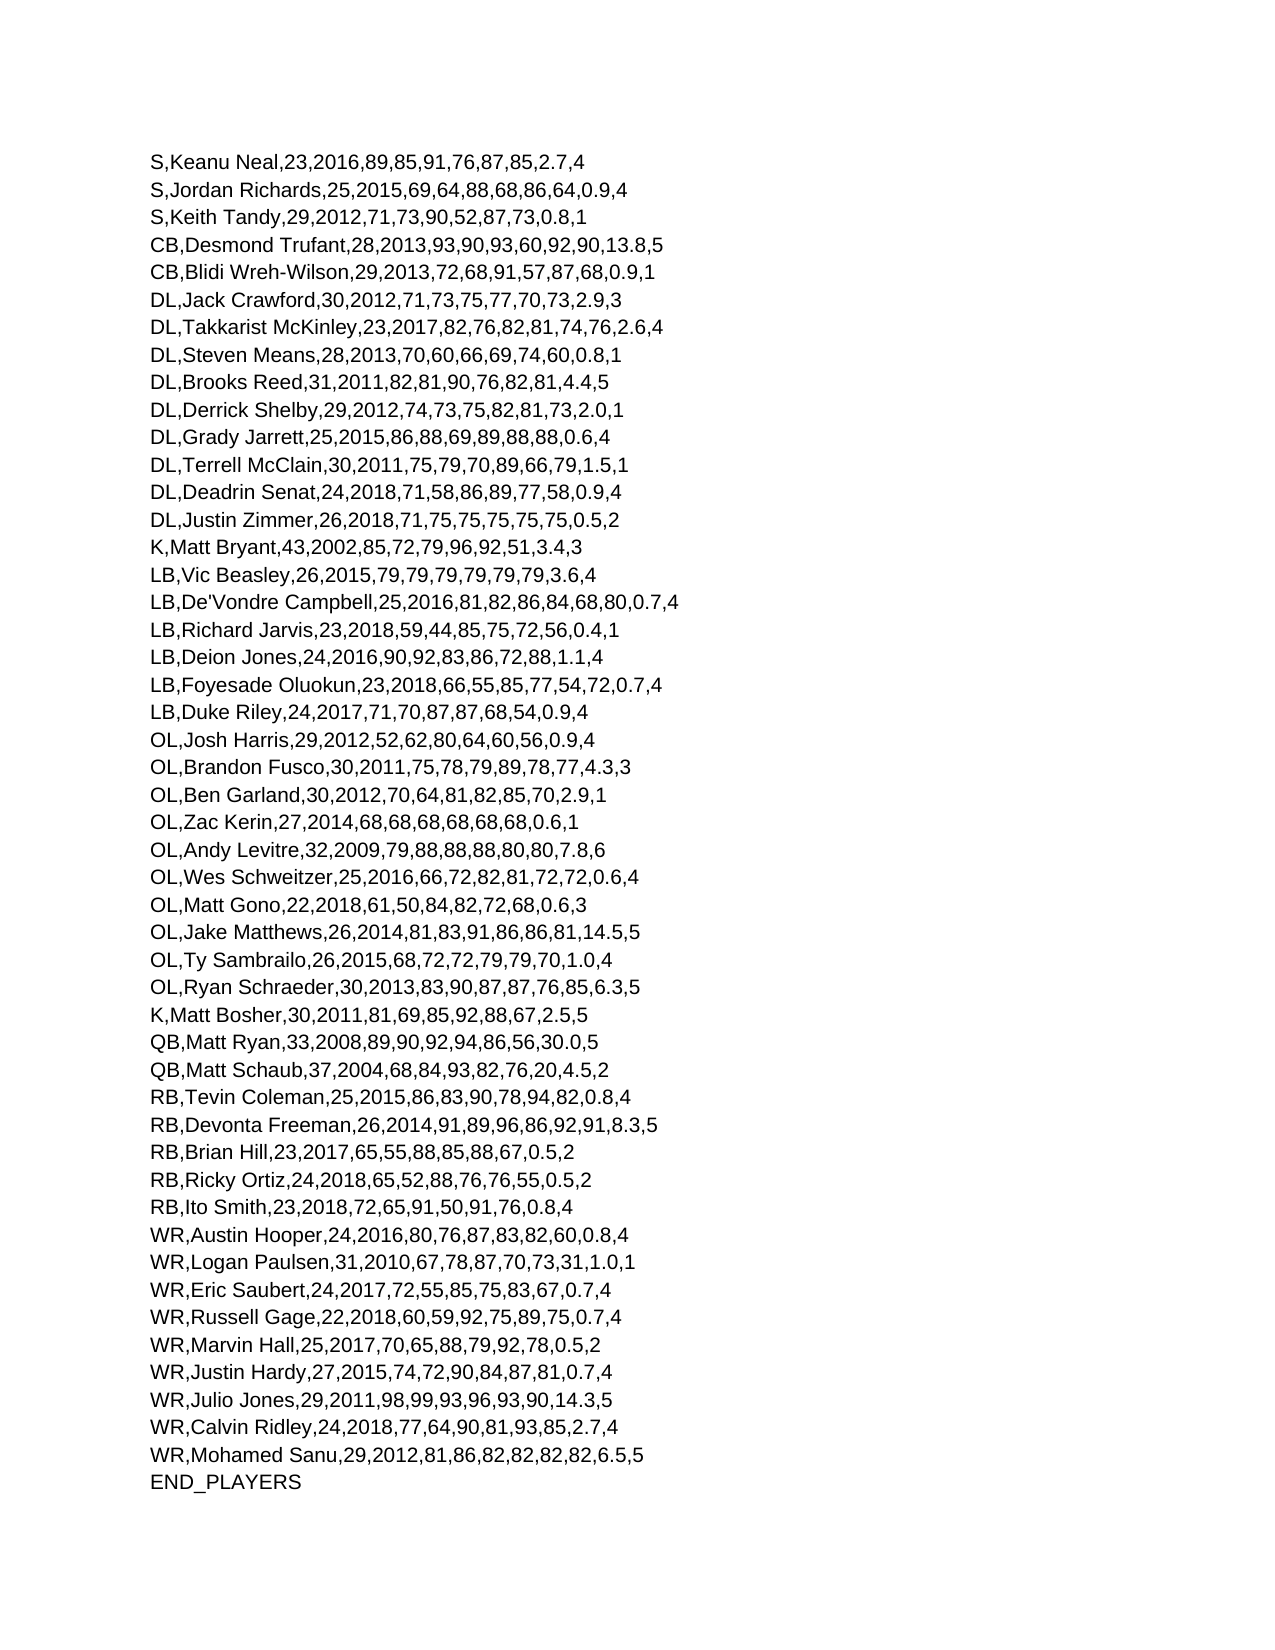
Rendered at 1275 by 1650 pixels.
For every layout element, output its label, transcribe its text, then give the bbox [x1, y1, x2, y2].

text WR,Julio Jones,29,2011,98,99,93,96,93,90,14.3,5 [150, 1387, 1125, 1411]
text LB,De'Vondre Campbell,25,2016,81,82,86,84,68,80,0.7,4 [150, 590, 1125, 614]
text QB,Matt Ryan,33,2008,89,90,92,94,86,56,30.0,5 [150, 1030, 1125, 1054]
text WR,Marvin Hall,25,2017,70,65,88,79,92,78,0.5,2 [150, 1332, 1125, 1356]
text DL,Brooks Reed,31,2011,82,81,90,76,82,81,4.4,5 [150, 370, 1125, 394]
text RB,Tevin Coleman,25,2015,86,83,90,78,94,82,0.8,4 [150, 1085, 1125, 1109]
text DL,Deadrin Senat,24,2018,71,58,86,89,77,58,0.9,4 [150, 480, 1125, 504]
text K,Matt Bosher,30,2011,81,69,85,92,88,67,2.5,5 [150, 1002, 1125, 1026]
text DL,Takkarist McKinley,23,2017,82,76,82,81,74,76,2.6,4 [150, 315, 1125, 339]
text CB,Desmond Trufant,28,2013,93,90,93,60,92,90,13.8,5 [150, 232, 1125, 256]
text OL,Wes Schweitzer,25,2016,66,72,82,81,72,72,0.6,4 [150, 865, 1125, 889]
text OL,Andy Levitre,32,2009,79,88,88,88,80,80,7.8,6 [150, 837, 1125, 861]
text RB,Ito Smith,23,2018,72,65,91,50,91,76,0.8,4 [150, 1195, 1125, 1219]
text DL,Justin Zimmer,26,2018,71,75,75,75,75,75,0.5,2 [150, 507, 1125, 531]
text K,Matt Bryant,43,2002,85,72,79,96,92,51,3.4,3 [150, 535, 1125, 559]
text WR,Eric Saubert,24,2017,72,55,85,75,83,67,0.7,4 [150, 1277, 1125, 1301]
text OL,Matt Gono,22,2018,61,50,84,82,72,68,0.6,3 [150, 892, 1125, 916]
text LB,Richard Jarvis,23,2018,59,44,85,75,72,56,0.4,1 [150, 617, 1125, 641]
text LB,Vic Beasley,26,2015,79,79,79,79,79,79,3.6,4 [150, 562, 1125, 586]
text OL,Ty Sambrailo,26,2015,68,72,72,79,79,70,1.0,4 [150, 947, 1125, 971]
text LB,Deion Jones,24,2016,90,92,83,86,72,88,1.1,4 [150, 645, 1125, 669]
text DL,Jack Crawford,30,2012,71,73,75,77,70,73,2.9,3 [150, 287, 1125, 311]
text END_PLAYERS [150, 1470, 1125, 1494]
text RB,Devonta Freeman,26,2014,91,89,96,86,92,91,8.3,5 [150, 1112, 1125, 1136]
text WR,Russell Gage,22,2018,60,59,92,75,89,75,0.7,4 [150, 1305, 1125, 1329]
text LB,Duke Riley,24,2017,71,70,87,87,68,54,0.9,4 [150, 700, 1125, 724]
text S,Keith Tandy,29,2012,71,73,90,52,87,73,0.8,1 [150, 205, 1125, 229]
text CB,Blidi Wreh-Wilson,29,2013,72,68,91,57,87,68,0.9,1 [150, 260, 1125, 284]
text WR,Logan Paulsen,31,2010,67,78,87,70,73,31,1.0,1 [150, 1250, 1125, 1274]
text S,Keanu Neal,23,2016,89,85,91,76,87,85,2.7,4 [150, 150, 1125, 174]
text LB,Foyesade Oluokun,23,2018,66,55,85,77,54,72,0.7,4 [150, 672, 1125, 696]
text DL,Steven Means,28,2013,70,60,66,69,74,60,0.8,1 [150, 342, 1125, 366]
text OL,Ben Garland,30,2012,70,64,81,82,85,70,2.9,1 [150, 782, 1125, 806]
text DL,Terrell McClain,30,2011,75,79,70,89,66,79,1.5,1 [150, 452, 1125, 476]
text OL,Josh Harris,29,2012,52,62,80,64,60,56,0.9,4 [150, 727, 1125, 751]
text DL,Derrick Shelby,29,2012,74,73,75,82,81,73,2.0,1 [150, 397, 1125, 421]
text RB,Brian Hill,23,2017,65,55,88,85,88,67,0.5,2 [150, 1140, 1125, 1164]
text OL,Jake Matthews,26,2014,81,83,91,86,86,81,14.5,5 [150, 920, 1125, 944]
text OL,Zac Kerin,27,2014,68,68,68,68,68,68,0.6,1 [150, 810, 1125, 834]
text OL,Brandon Fusco,30,2011,75,78,79,89,78,77,4.3,3 [150, 755, 1125, 779]
text DL,Grady Jarrett,25,2015,86,88,69,89,88,88,0.6,4 [150, 425, 1125, 449]
text RB,Ricky Ortiz,24,2018,65,52,88,76,76,55,0.5,2 [150, 1167, 1125, 1191]
text WR,Mohamed Sanu,29,2012,81,86,82,82,82,82,6.5,5 [150, 1442, 1125, 1466]
text QB,Matt Schaub,37,2004,68,84,93,82,76,20,4.5,2 [150, 1057, 1125, 1081]
text WR,Calvin Ridley,24,2018,77,64,90,81,93,85,2.7,4 [150, 1415, 1125, 1439]
text WR,Justin Hardy,27,2015,74,72,90,84,87,81,0.7,4 [150, 1360, 1125, 1384]
text OL,Ryan Schraeder,30,2013,83,90,87,87,76,85,6.3,5 [150, 975, 1125, 999]
text S,Jordan Richards,25,2015,69,64,88,68,86,64,0.9,4 [150, 177, 1125, 201]
text WR,Austin Hooper,24,2016,80,76,87,83,82,60,0.8,4 [150, 1222, 1125, 1246]
